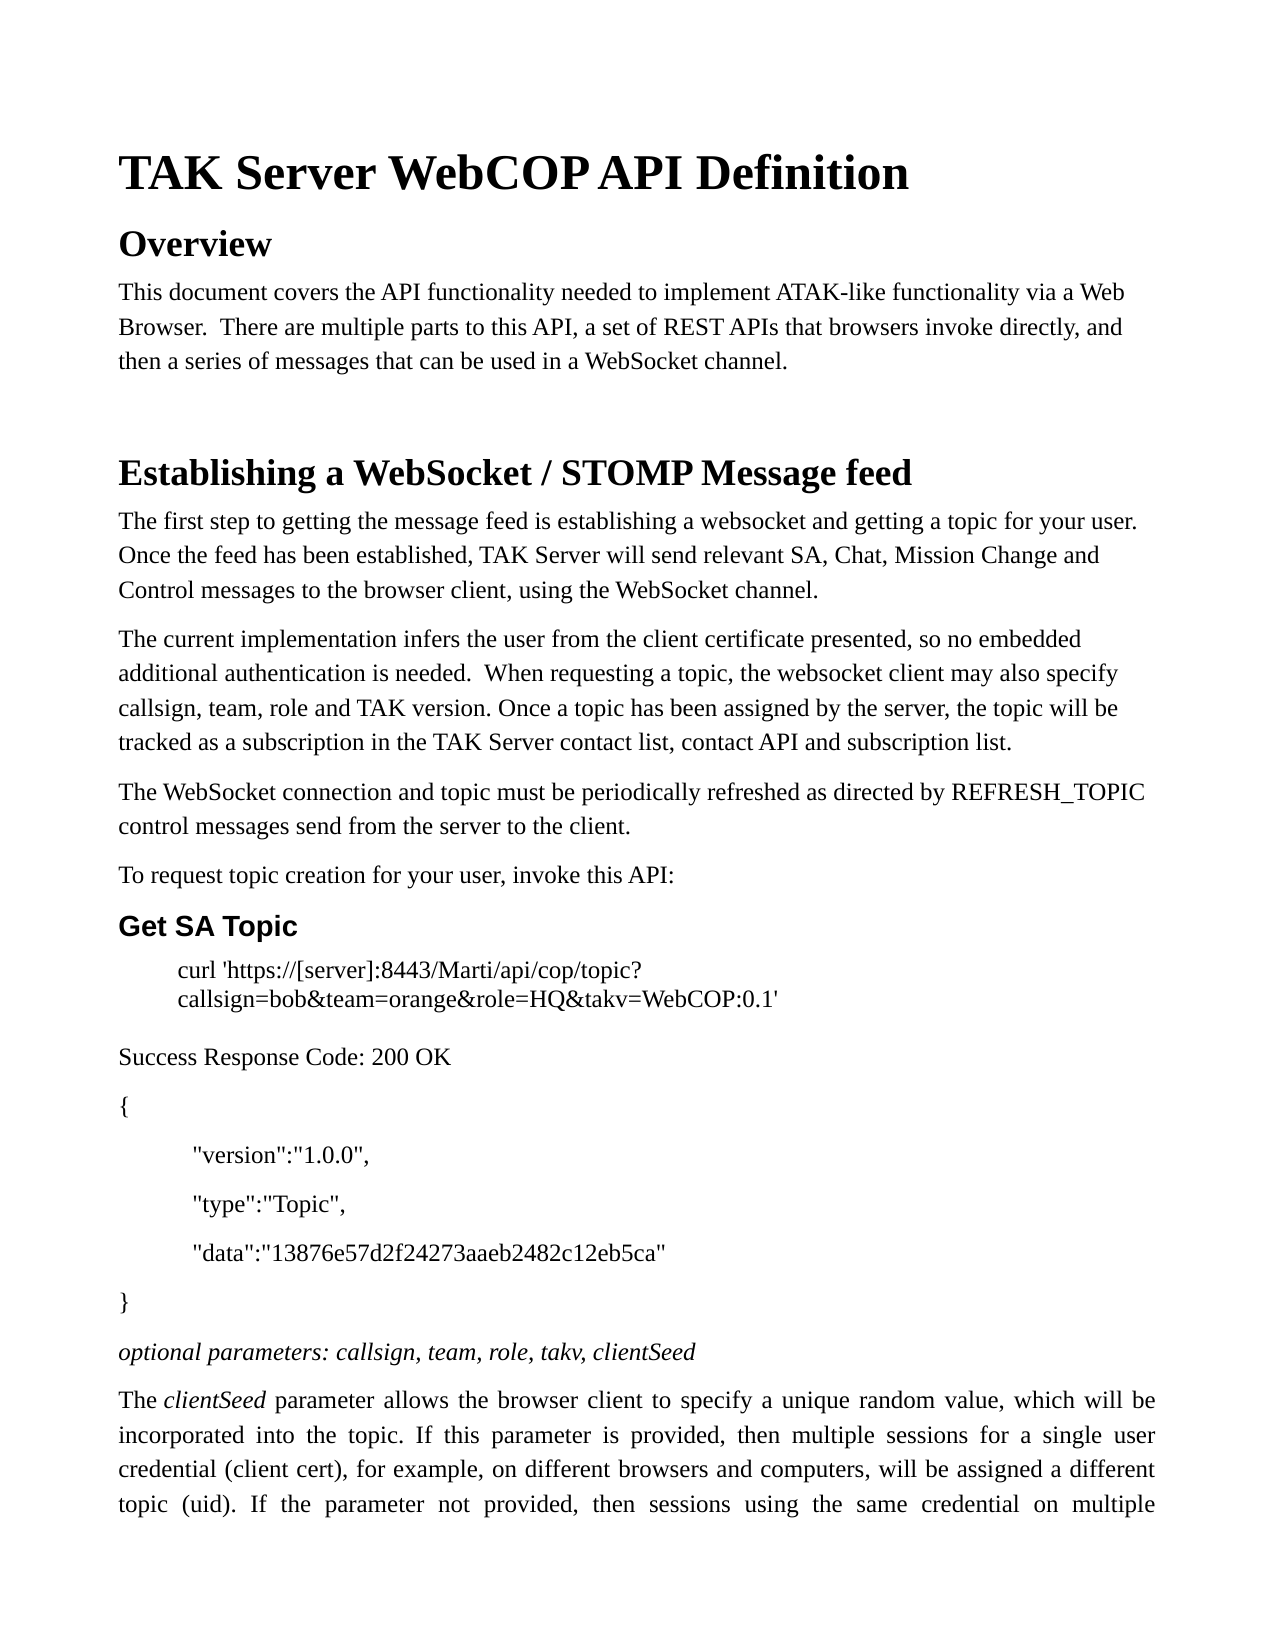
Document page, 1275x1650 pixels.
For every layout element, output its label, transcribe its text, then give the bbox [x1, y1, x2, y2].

text "version":"1.0.0", [118, 1140, 1157, 1169]
text Success Response Code: 200 OK [118, 1042, 1157, 1071]
text "type":"Topic", [118, 1189, 1157, 1218]
subtitle Overview [118, 221, 1157, 264]
text To request topic creation for your user, invoke this API: [118, 860, 1157, 889]
text curl 'https://[server]:8443/Marti/api/cop/topic?callsign=bob&team=orange&role=HQ&takv=WebCOP:0.1' [177, 955, 1098, 1013]
text { [118, 1091, 1157, 1120]
text "data":"13876e57d2f24273aaeb2482c12eb5ca" [118, 1238, 1157, 1267]
subtitle TAK Server WebCOP API Definition [118, 143, 1157, 201]
text } [118, 1287, 1157, 1316]
text The current implementation infers the user from the client certificate presented, so no embedded additional authentication is needed. When requesting a topic, the websocket client may also specify callsign, team, role and TAK version. Once a topic has been assigned by the server, the topic will be tracked as a subscription in the TAK Server contact list, contact API and subscription list. [118, 624, 1157, 756]
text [118, 1386, 1157, 1518]
text optional parameters: callsign, team, role, takv, clientSeed [118, 1337, 1157, 1365]
subtitle Establishing a WebSocket / STOMP Message feed [118, 450, 1157, 493]
text The first step to getting the message feed is establishing a websocket and getting a topic for your user. Once the feed has been established, TAK Server will send relevant SA, Chat, Mission Change and Control messages to the browser client, using the WebSocket channel. [118, 506, 1157, 604]
subtitle Get SA Topic [118, 909, 1157, 943]
text This document covers the API functionality needed to implement ATAK-like functionality via a Web Browser. There are multiple parts to this API, a set of REST APIs that browsers invoke directly, and then a series of messages that can be used in a WebSocket channel. [118, 277, 1157, 375]
text The WebSocket connection and topic must be periodically refreshed as directed by REFRESH_TOPIC control messages send from the server to the client. [118, 777, 1157, 840]
